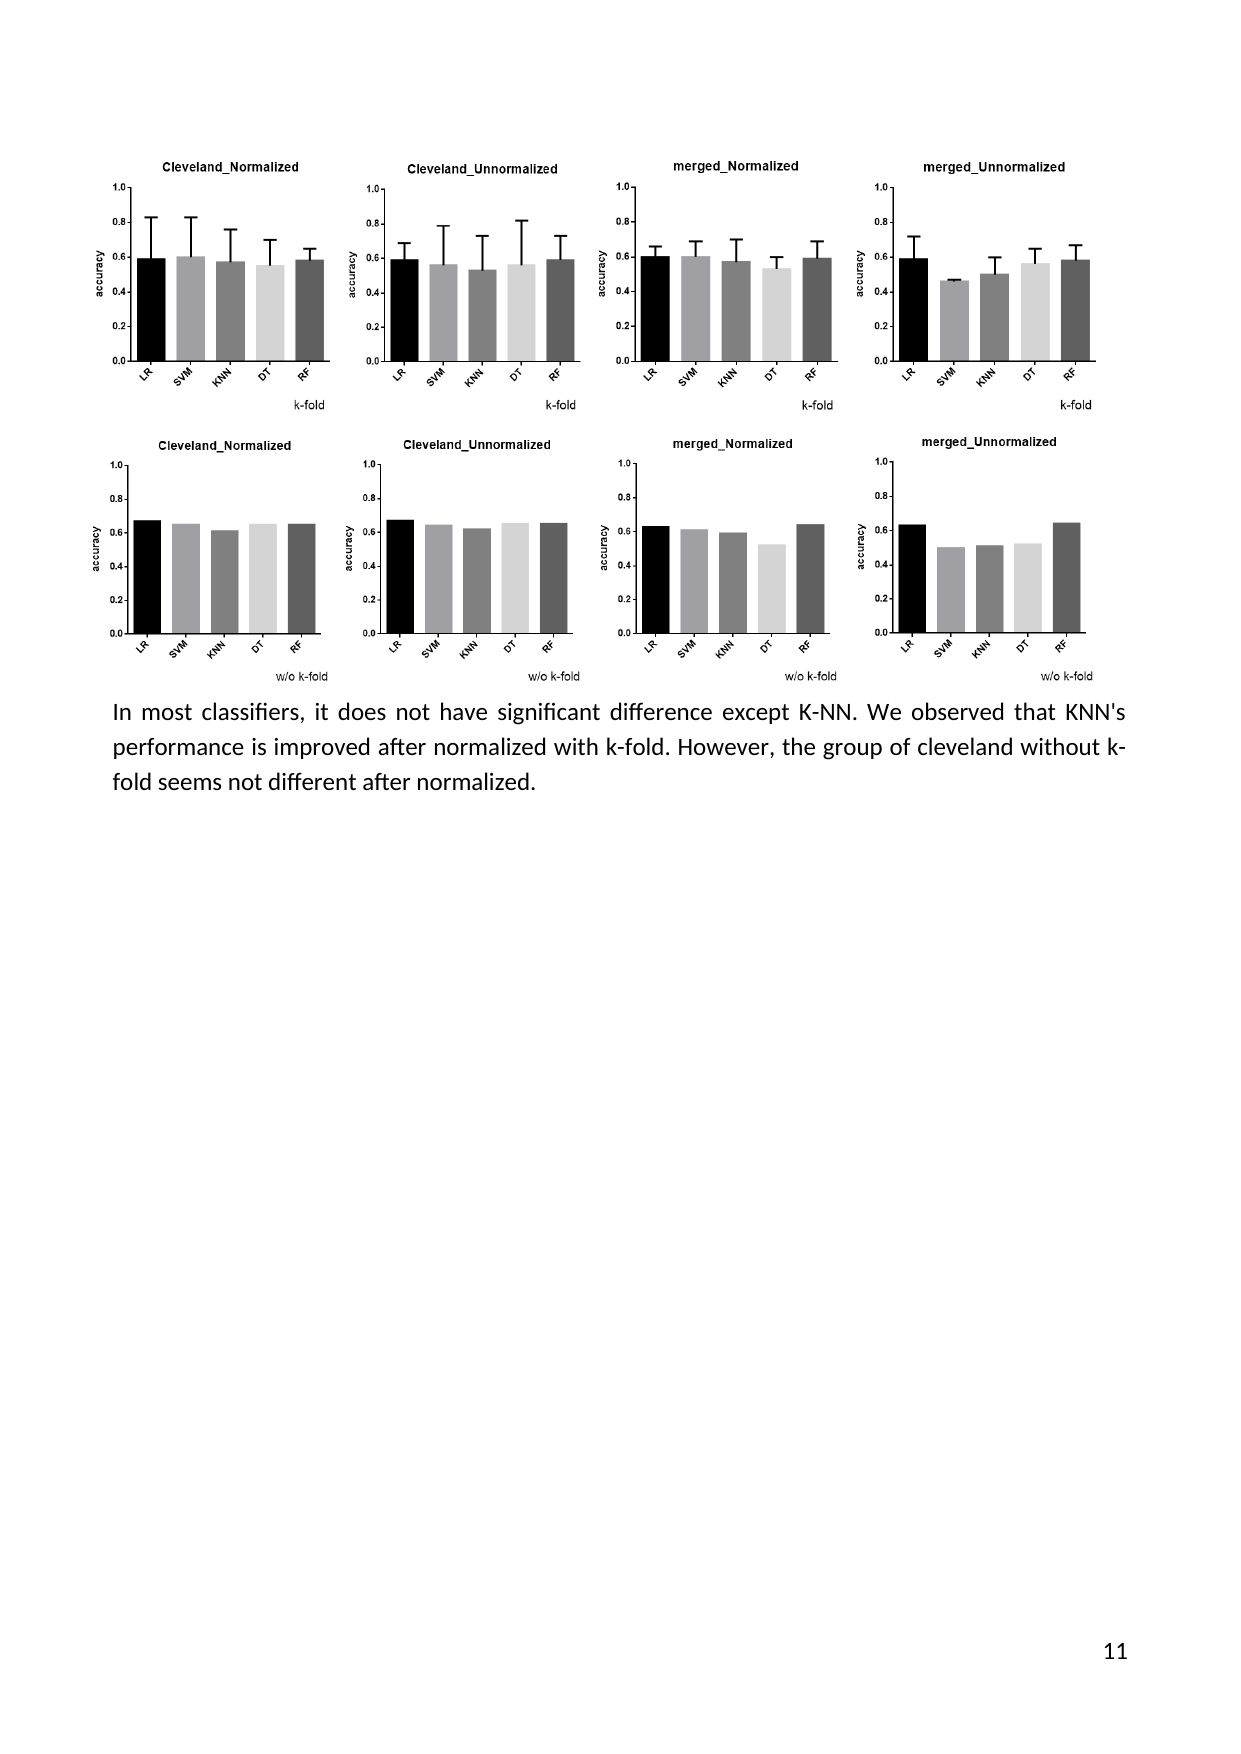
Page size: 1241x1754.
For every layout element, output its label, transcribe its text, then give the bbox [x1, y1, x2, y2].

picture [83, 150, 1102, 421]
picture [83, 425, 1102, 692]
text In most classifiers, it does not have significant difference except K-NN. We observed that KNN's performance is improved after normalized with k-fold. However, the group of cleveland without k-fold seems not different after normalized. [112, 696, 1128, 796]
